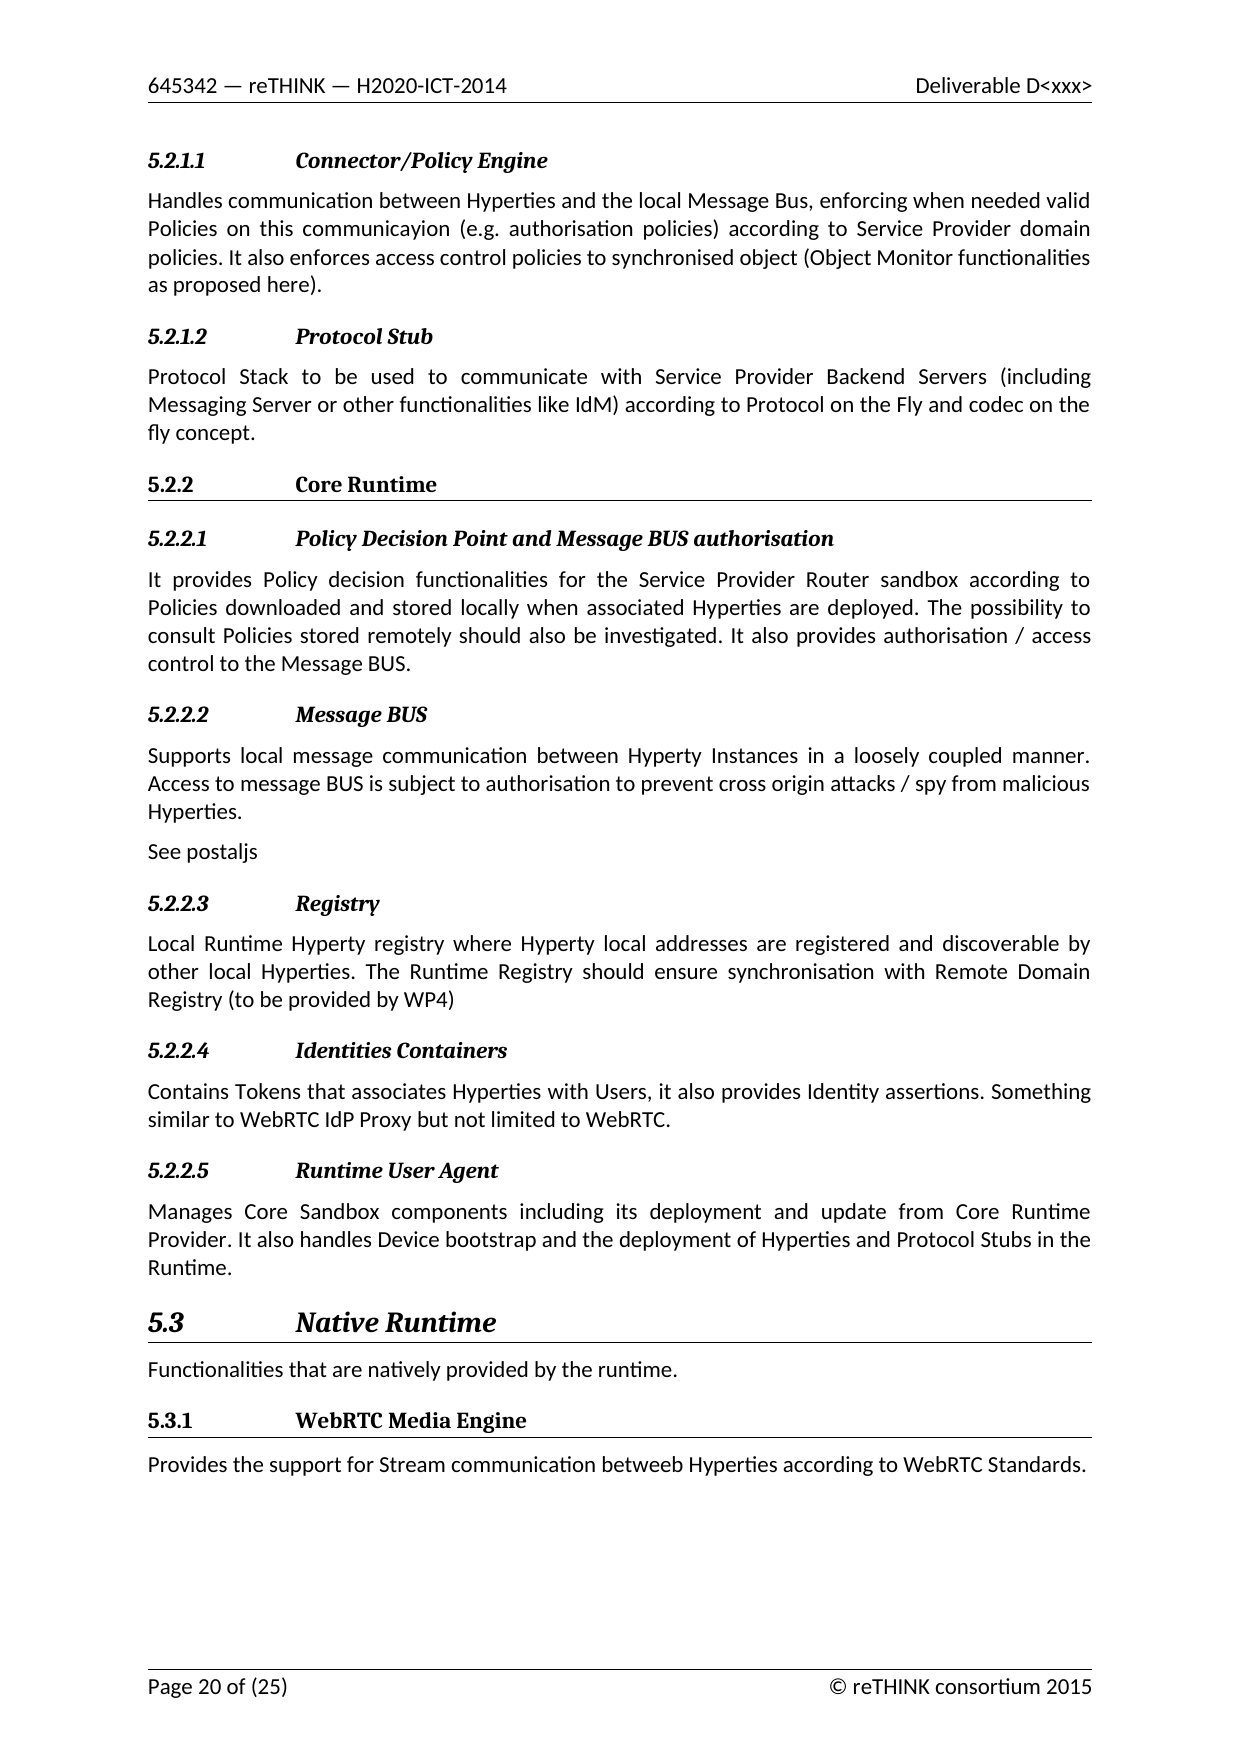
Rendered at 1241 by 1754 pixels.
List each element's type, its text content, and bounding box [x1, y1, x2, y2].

subtitle Policy Decision Point and Message BUS authorisation [148, 526, 1092, 552]
text Provides the support for Stream communication betweeb Hyperties according to WebRTC Standards. [148, 1450, 1092, 1478]
subtitle Registry [148, 890, 1092, 917]
text Manages Core Sandbox components including its deployment and update from Core Runtime Provider. It also handles Device bootstrap and the deployment of Hyperties and Protocol Stubs in the Runtime. [148, 1197, 1092, 1281]
subtitle Protocol Stub [148, 324, 1092, 350]
text Protocol Stack to be used to communicate with Service Provider Backend Servers (including Messaging Server or other functionalities like IdM) according to Protocol on the Fly and codec on the fly concept. [148, 362, 1092, 447]
subtitle Runtime User Agent [148, 1158, 1092, 1184]
text Local Runtime Hyperty registry where Hyperty local addresses are registered and discoverable by other local Hyperties. The Runtime Registry should ensure synchronisation with Remote Domain Registry (to be provided by WP4) [148, 929, 1092, 1013]
text Handles communication between Hyperties and the local Message Bus, enforcing when needed valid Policies on this communicayion (e.g. authorisation policies) according to Service Provider domain policies. It also enforces access control policies to synchronised object (Object Monitor functionalities as proposed here). [148, 187, 1092, 299]
text It provides Policy decision functionalities for the Service Provider Router sandbox according to Policies downloaded and stored locally when associated Hyperties are deployed. The possibility to consult Policies stored remotely should also be investigated. It also provides authorisation / access control to the Message BUS. [148, 565, 1092, 677]
text Contains Tokens that associates Hyperties with Users, it also provides Identity assertions. Something similar to WebRTC IdP Proxy but not limited to WebRTC. [148, 1077, 1092, 1133]
subtitle Native Runtime [148, 1306, 1092, 1342]
text Functionalities that are natively provided by the runtime. [148, 1355, 1092, 1383]
text See postaljs [148, 837, 1092, 865]
text Supports local message communication between Hyperty Instances in a loosely coupled manner. Access to message BUS is subject to authorisation to prevent cross origin attacks / spy from malicious Hyperties. [148, 741, 1092, 825]
subtitle Message BUS [148, 702, 1092, 728]
subtitle Connector/Policy Engine [148, 148, 1092, 174]
subtitle Identities Containers [148, 1038, 1092, 1065]
subtitle WebRTC Media Engine [148, 1408, 1092, 1437]
subtitle Core Runtime [148, 472, 1092, 500]
